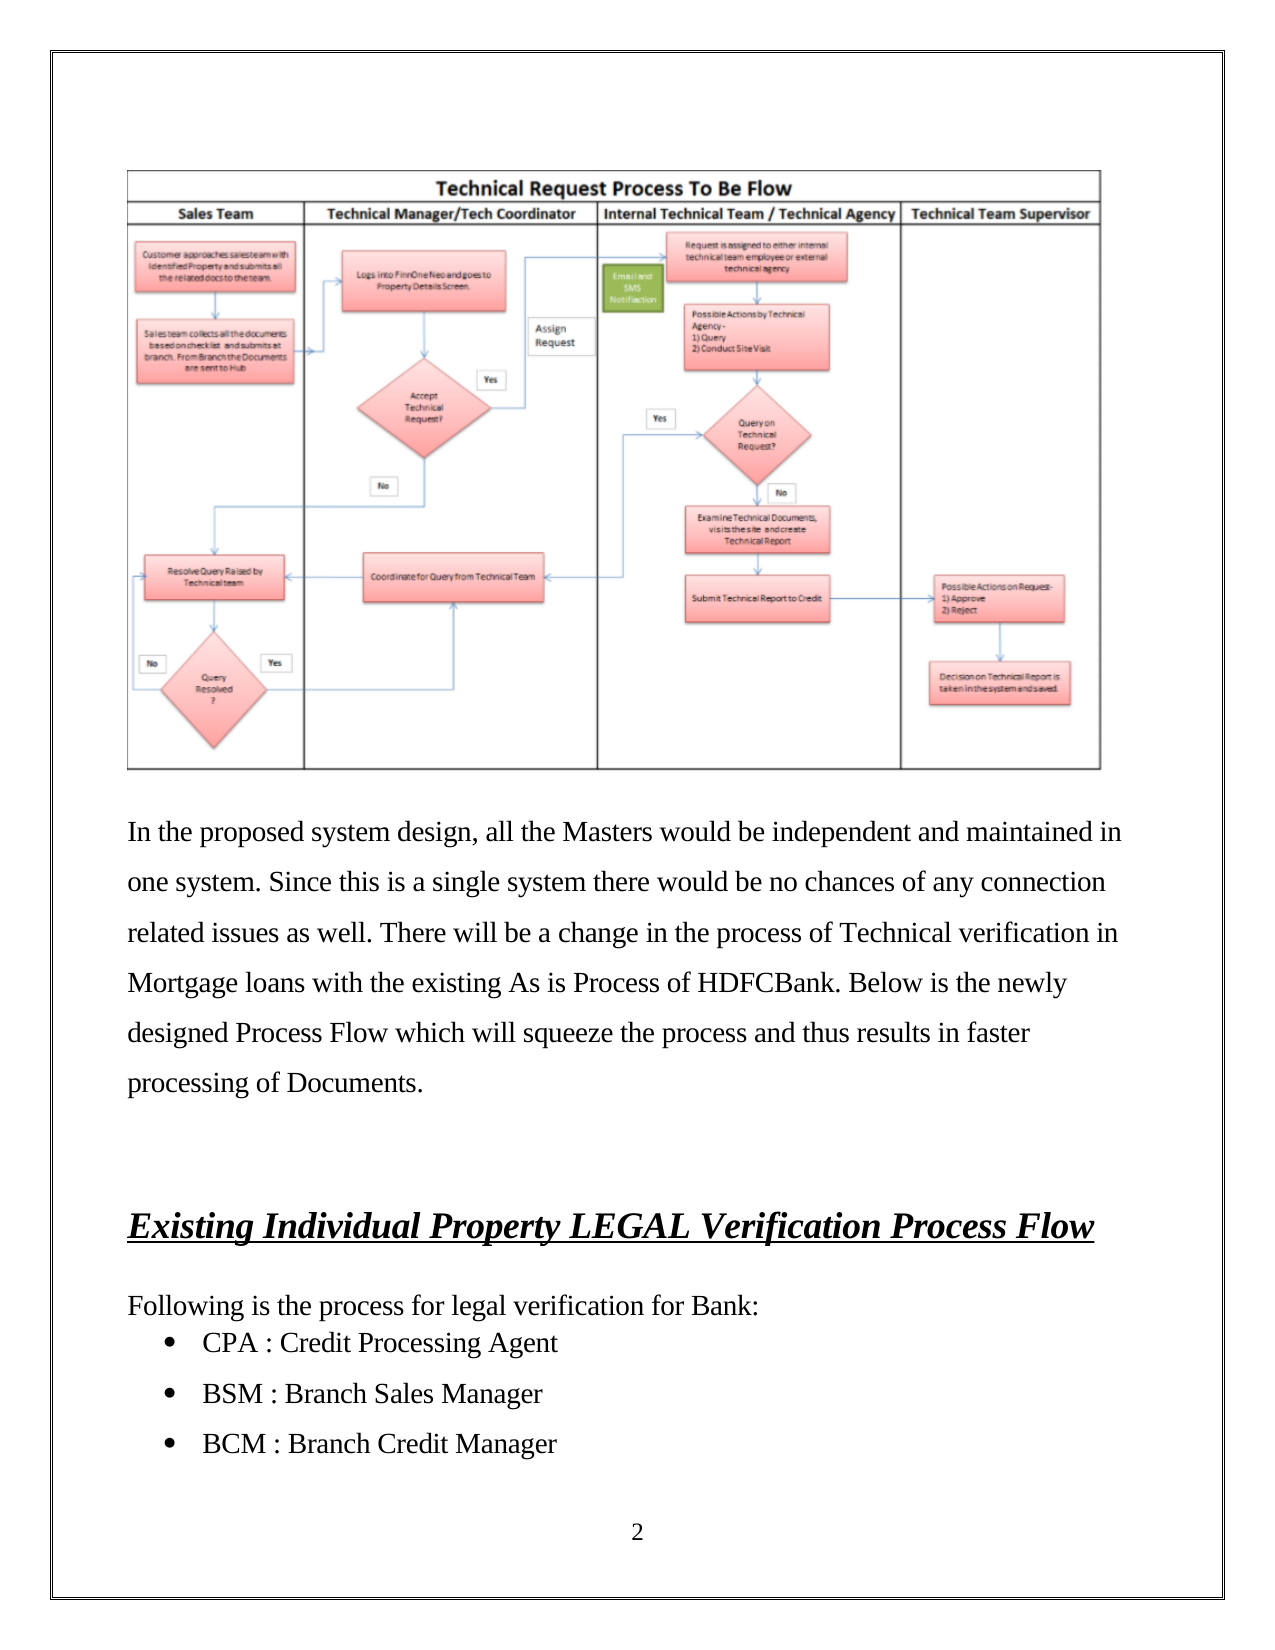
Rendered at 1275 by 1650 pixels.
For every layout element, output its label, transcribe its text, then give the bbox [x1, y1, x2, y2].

list BSM : Branch Sales Manager [164, 1376, 1137, 1409]
list BCM : Branch Credit Manager [164, 1426, 1137, 1460]
list CPA : Credit Processing Agent [164, 1325, 1137, 1359]
picture [127, 170, 1103, 773]
text In the proposed system design, all the Masters would be independent and maintained in one system. Since this is a single system there would be no chances of any connection related issues as well. There will be a change in the process of Technical verification in Mortgage loans with the existing As is Process of HDFCBank. Below is the newly designed Process Flow which will squeeze the process and thus results in faster processing of Documents. [127, 814, 1137, 1099]
text Following is the process for legal verification for Bank: [127, 1288, 1137, 1322]
text Existing Individual Property LEGAL Verification Process Flow [127, 1204, 1137, 1247]
